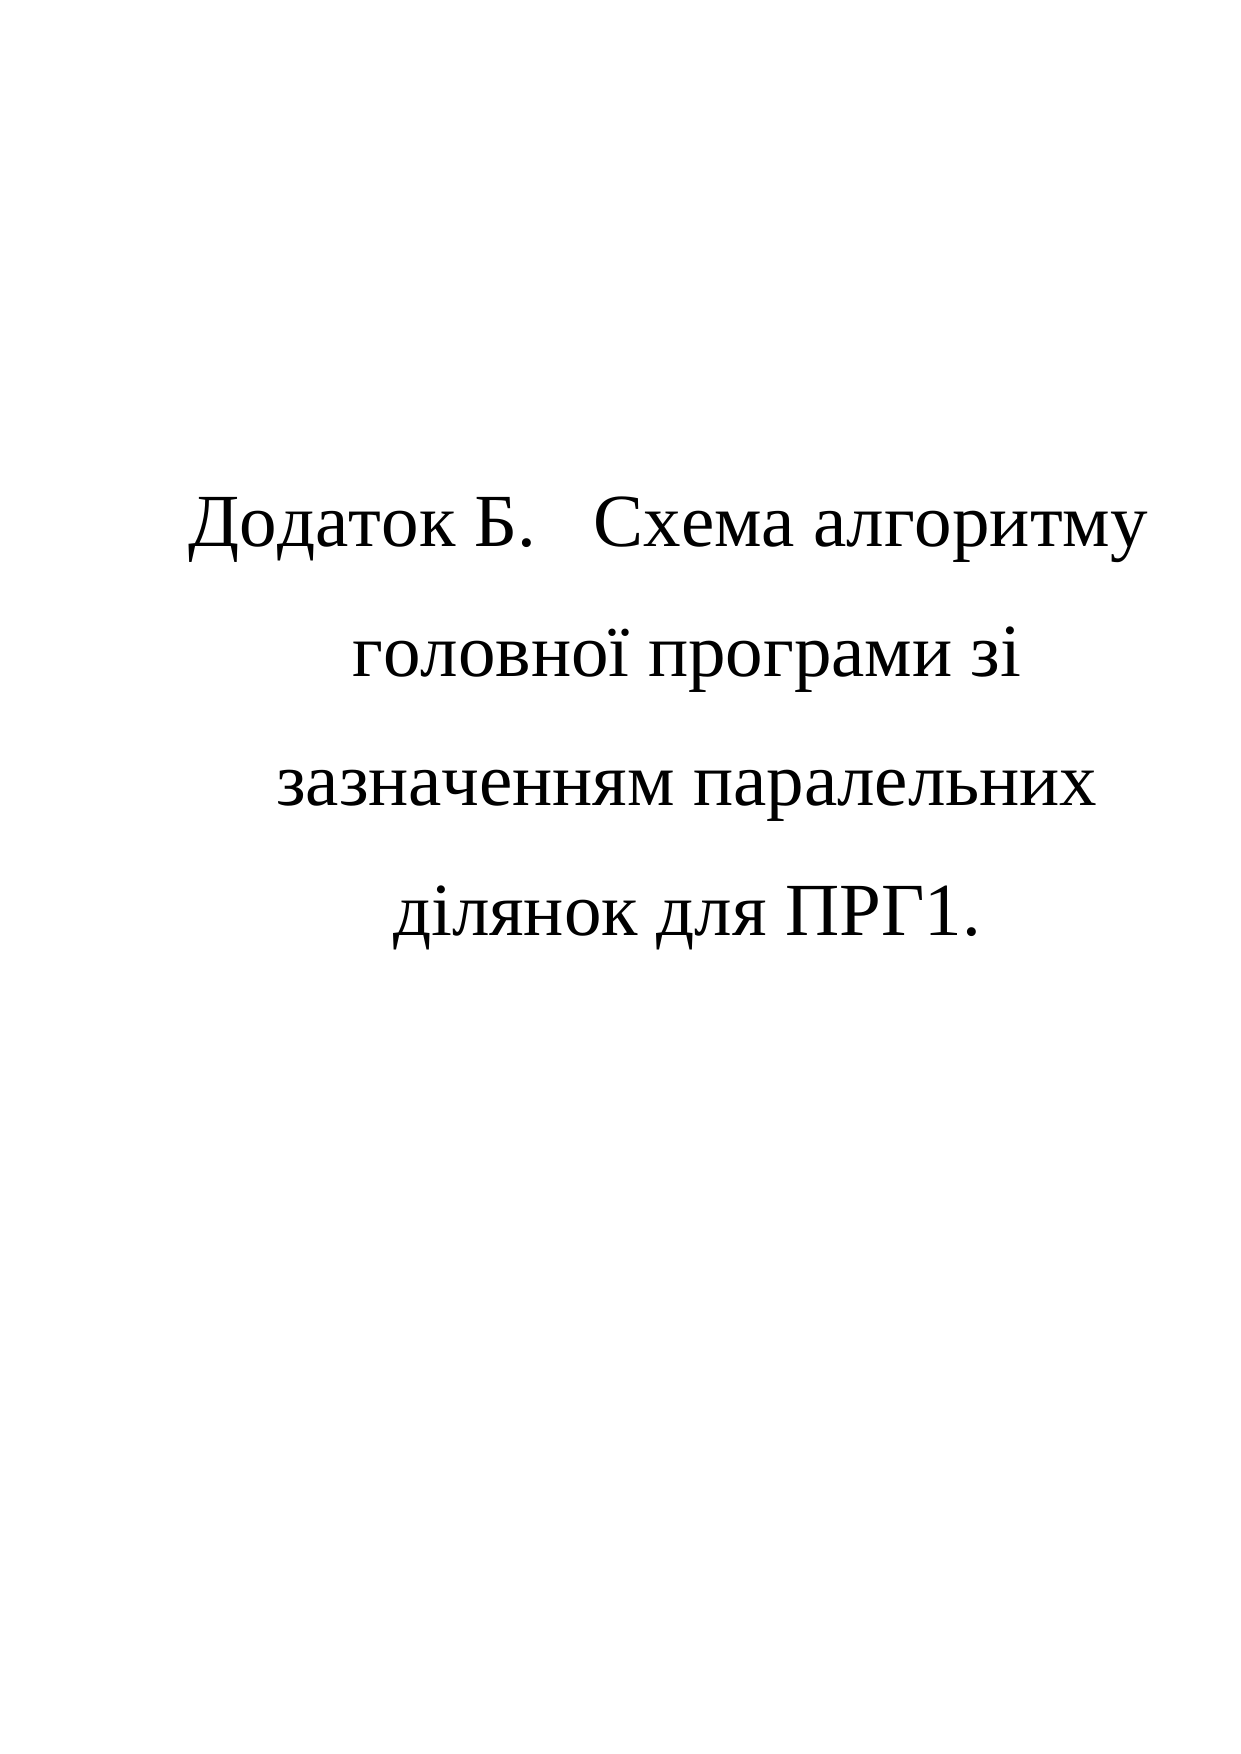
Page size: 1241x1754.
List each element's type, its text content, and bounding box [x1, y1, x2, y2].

list Схема алгоритму головної програми зі зазначенням паралельних ділянок для ПРГ1. [185, 477, 1152, 951]
